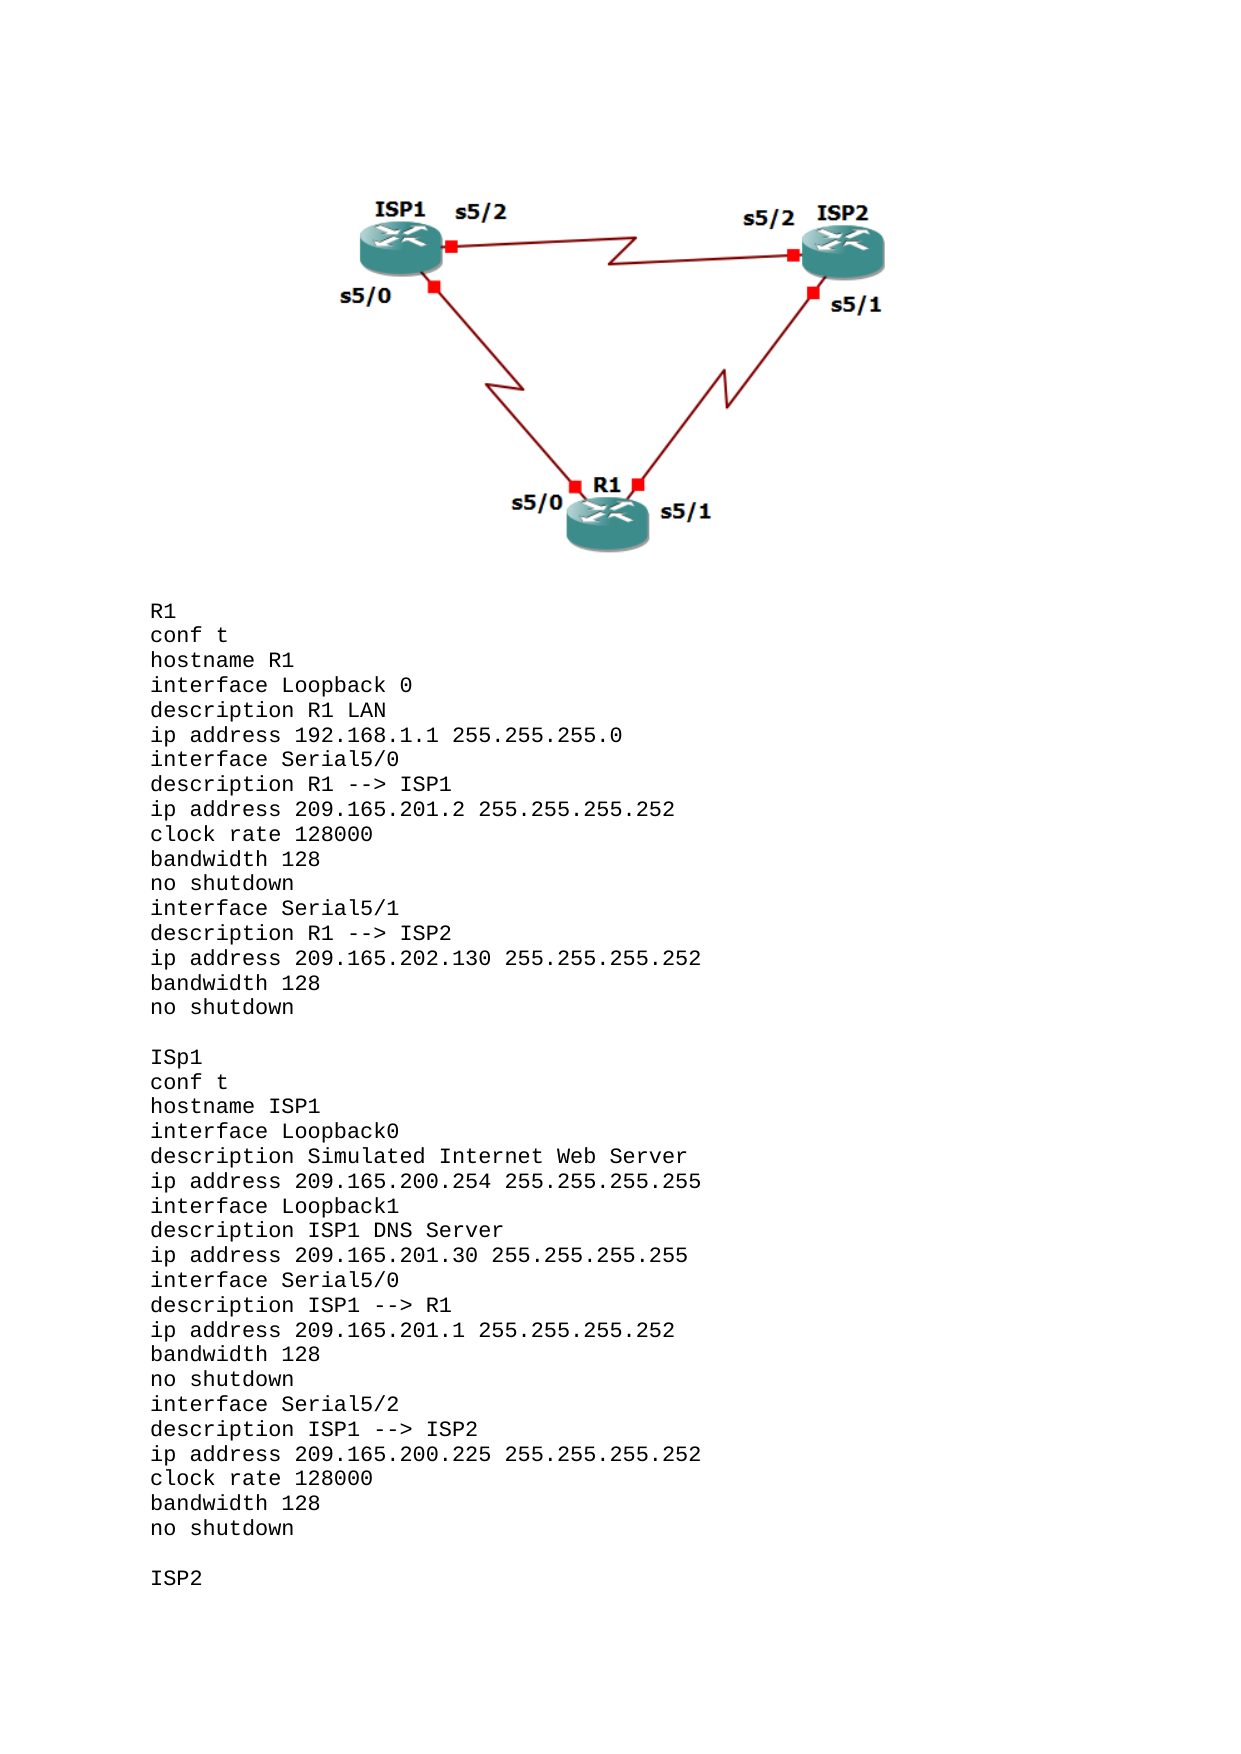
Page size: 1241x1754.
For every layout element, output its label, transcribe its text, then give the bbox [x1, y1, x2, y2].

text ip address 209.165.202.130 255.255.255.252 [150, 947, 1090, 972]
text ip address 209.165.200.254 255.255.255.255 [150, 1170, 1090, 1195]
text interface Serial5/0 [150, 748, 1090, 773]
text interface Loopback 0 [150, 674, 1090, 699]
text description R1 LAN [150, 699, 1090, 724]
text hostname R1 [150, 649, 1090, 674]
picture [290, 150, 950, 575]
text R1 [150, 600, 1090, 624]
text ip address 209.165.201.1 255.255.255.252 [150, 1319, 1090, 1343]
text description R1 --> ISP1 [150, 773, 1090, 798]
text interface Loopback0 [150, 1120, 1090, 1145]
text conf t [150, 1071, 1090, 1096]
text bandwidth 128 [150, 1343, 1090, 1368]
text ISP2 [150, 1567, 1090, 1591]
text description Simulated Internet Web Server [150, 1145, 1090, 1170]
text interface Serial5/0 [150, 1269, 1090, 1294]
text description R1 --> ISP2 [150, 922, 1090, 947]
text ip address 209.165.201.30 255.255.255.255 [150, 1244, 1090, 1269]
text interface Serial5/1 [150, 897, 1090, 922]
text hostname ISP1 [150, 1096, 1090, 1120]
text description ISP1 --> R1 [150, 1294, 1090, 1319]
text conf t [150, 624, 1090, 649]
text ISp1 [150, 1046, 1090, 1071]
text no shutdown [150, 872, 1090, 897]
text bandwidth 128 [150, 848, 1090, 872]
text no shutdown [150, 996, 1090, 1021]
text description ISP1 --> ISP2 [150, 1418, 1090, 1443]
text bandwidth 128 [150, 972, 1090, 996]
text ip address 209.165.200.225 255.255.255.252 [150, 1443, 1090, 1467]
text bandwidth 128 [150, 1492, 1090, 1517]
text no shutdown [150, 1517, 1090, 1542]
text ip address 192.168.1.1 255.255.255.0 [150, 724, 1090, 748]
text clock rate 128000 [150, 1467, 1090, 1492]
text clock rate 128000 [150, 823, 1090, 848]
text ip address 209.165.201.2 255.255.255.252 [150, 798, 1090, 823]
text interface Serial5/2 [150, 1393, 1090, 1418]
text interface Loopback1 [150, 1195, 1090, 1219]
text no shutdown [150, 1368, 1090, 1393]
text description ISP1 DNS Server [150, 1219, 1090, 1244]
